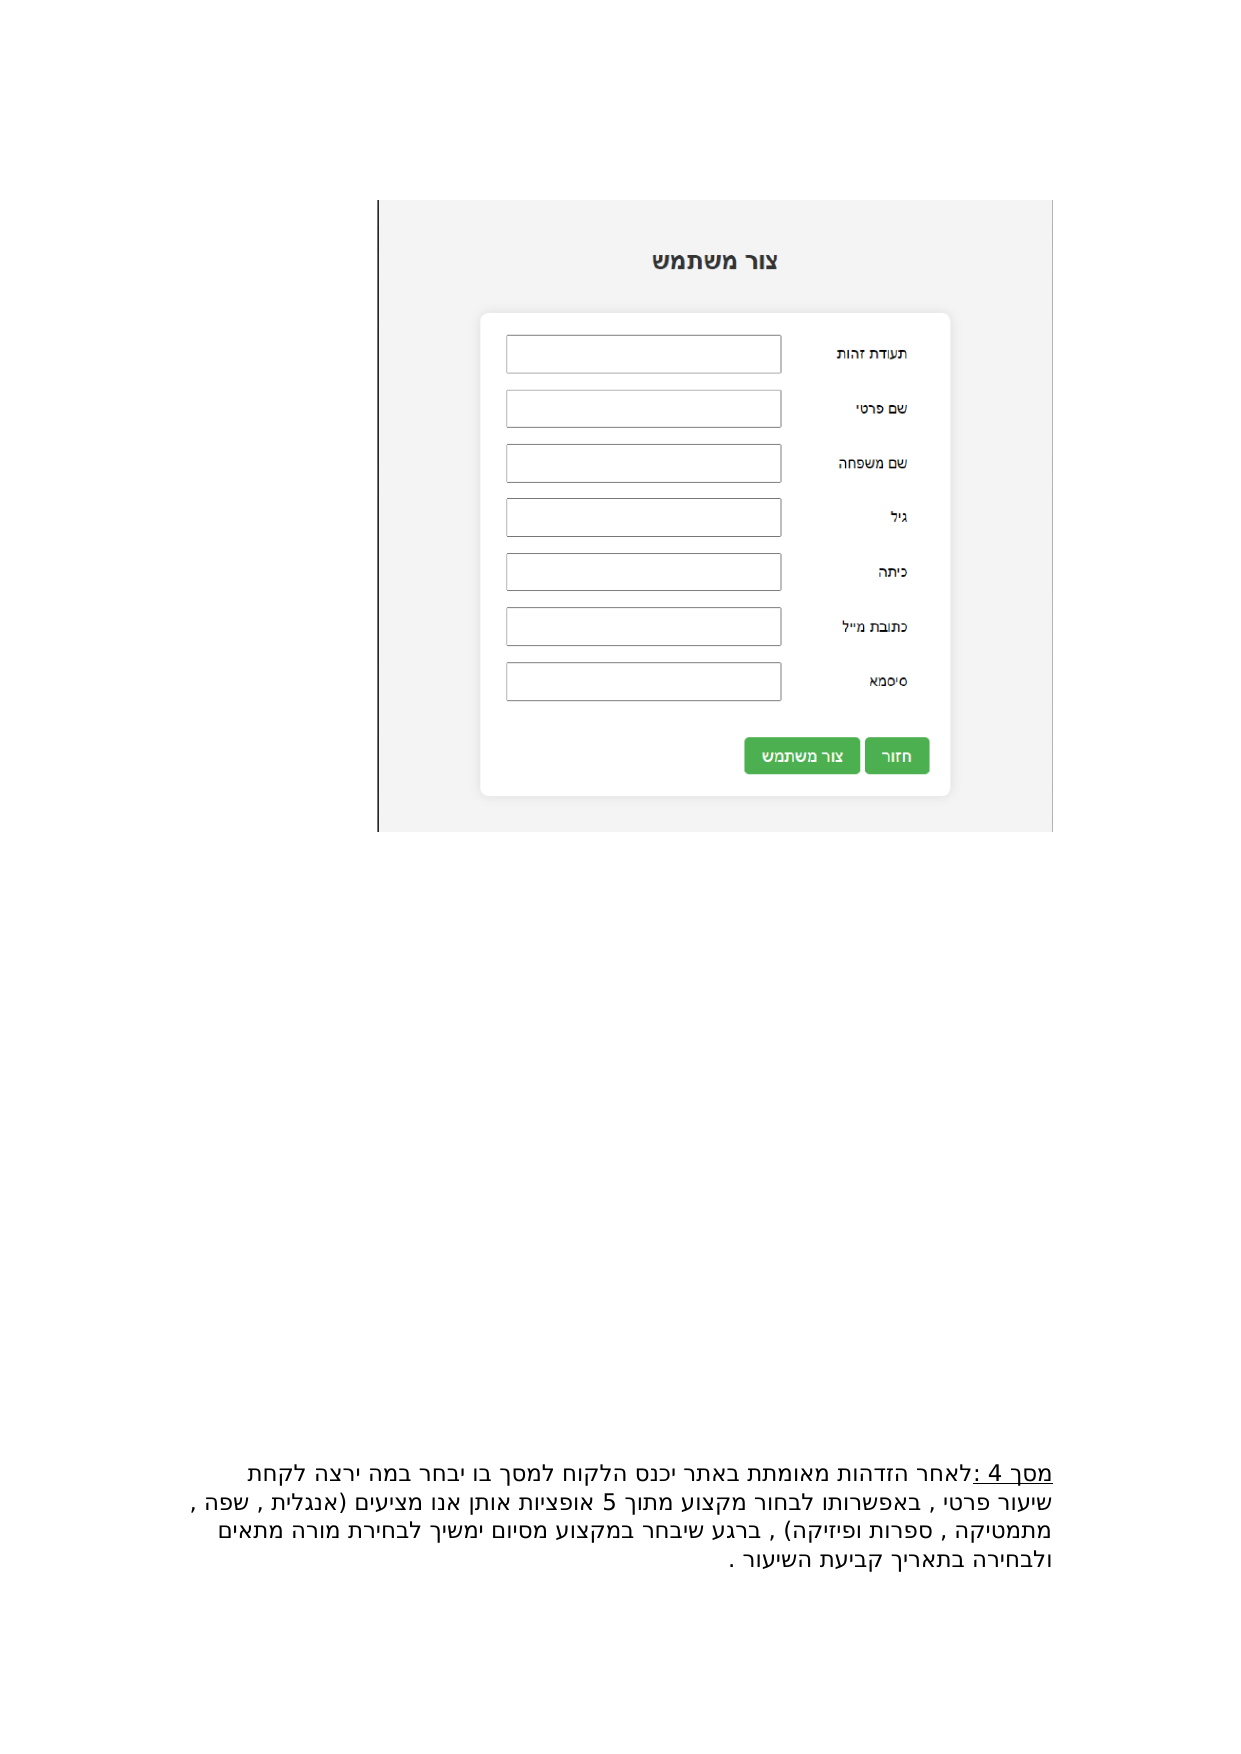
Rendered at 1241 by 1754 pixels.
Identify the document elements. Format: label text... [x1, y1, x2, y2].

picture [377, 200, 1053, 832]
text מסך 4 :לאחר הזדהות מאומתת באתר יכנס הלקוח למסך בו יבחר במה ירצה לקחת שיעור פרטי , באפשרותו לבחור מקצוע מתוך 5 אופציות אותן אנו מציעים (אנגלית , שפה , מתמטיקה , ספרות ופיזיקה) , ברגע שיבחר במקצוע מסיום ימשיך לבחירת מורה מתאים ולבחירה בתאריך קביעת השיעור . [187, 1460, 1053, 1573]
